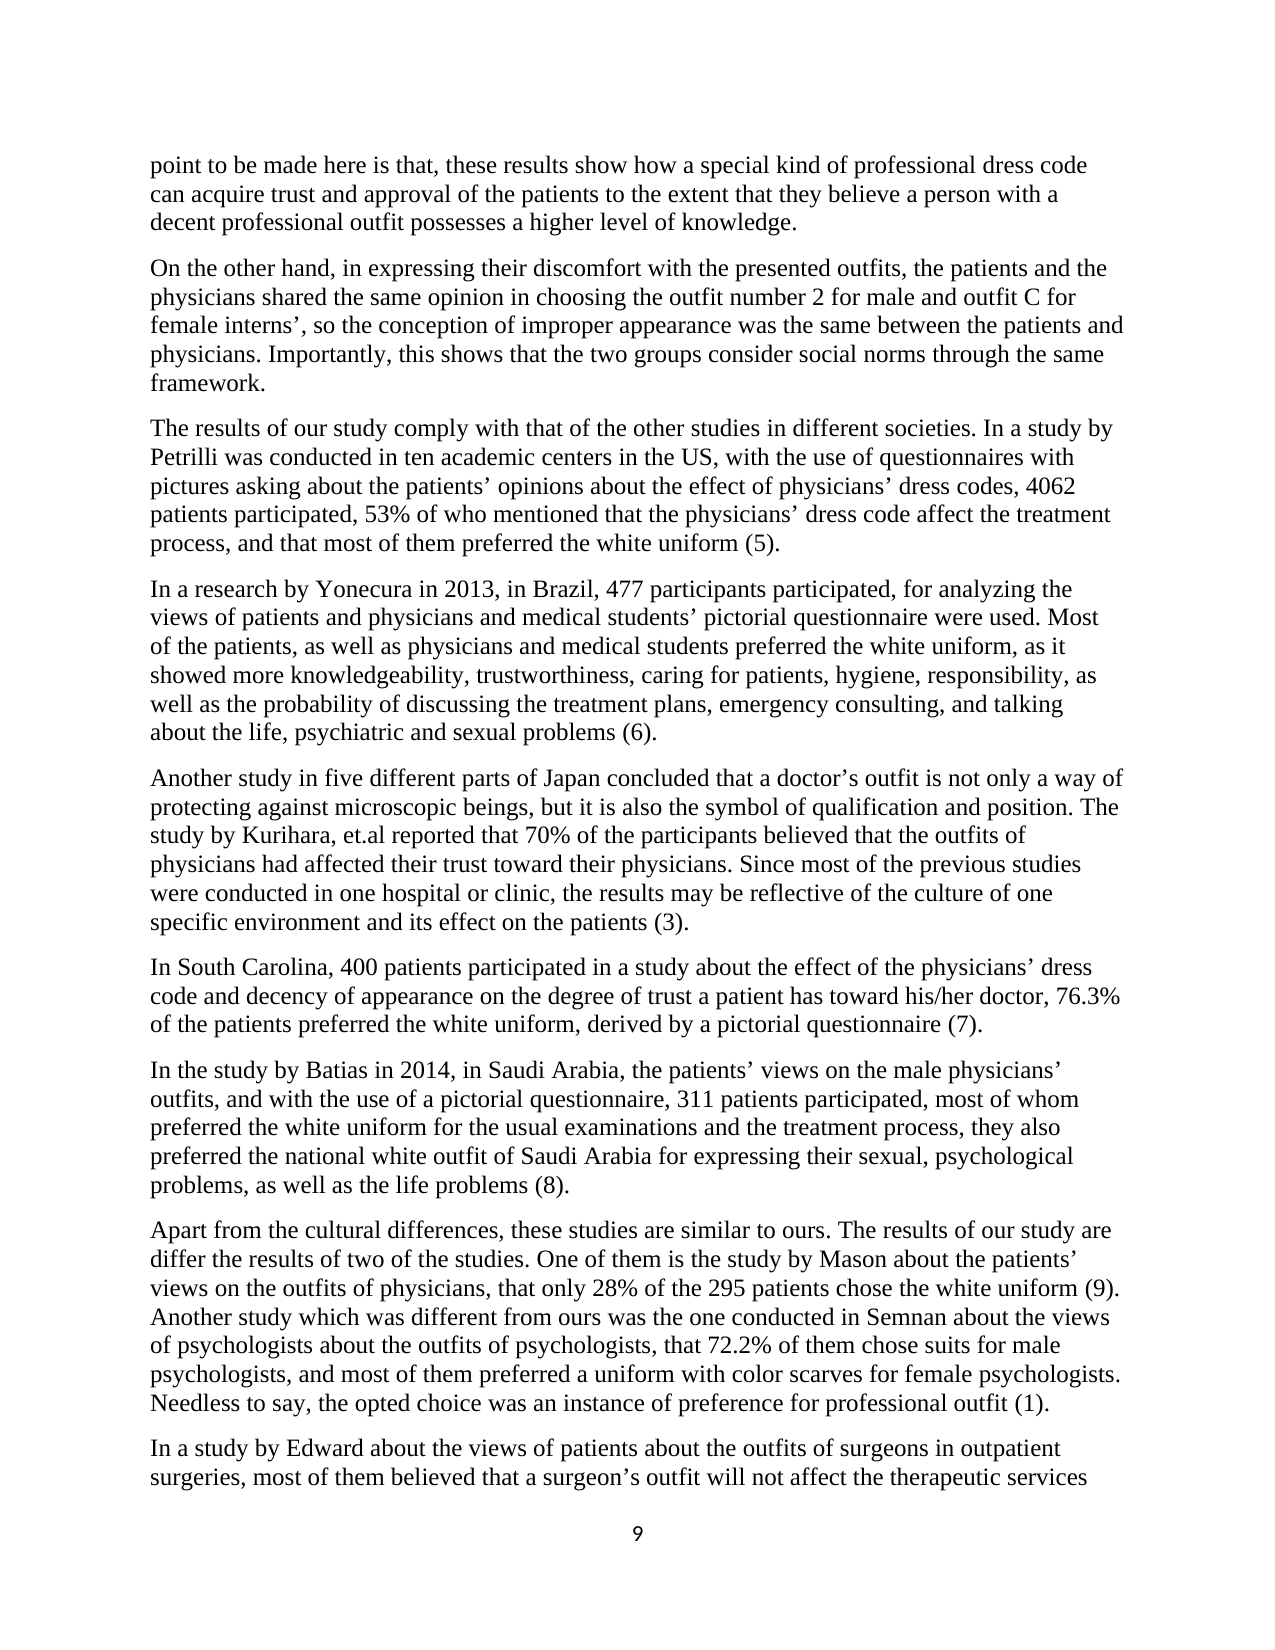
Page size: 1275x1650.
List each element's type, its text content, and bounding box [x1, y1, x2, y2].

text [150, 1433, 1125, 1491]
text Another study in five different parts of Japan concluded that a doctor’s outfit is not only a way of protecting against microscopic beings, but it is also the symbol of qualification and position. The study by Kurihara, et.al reported that 70% of the participants believed that the outfits of physicians had affected their trust toward their physicians. Since most of the previous studies were conducted in one hospital or clinic, the results may be reflective of the culture of one specific environment and its effect on the patients (3). [150, 763, 1125, 935]
text The results of our study comply with that of the other studies in different societies. In a study by Petrilli was conducted in ten academic centers in the US, with the use of questionnaires with pictures asking about the patients’ opinions about the effect of physicians’ dress codes, 4062 patients participated, 53% of who mentioned that the physicians’ dress code affect the treatment process, and that most of them preferred the white uniform (5). [150, 413, 1125, 557]
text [150, 150, 1125, 236]
text In a research by Yonecura in 2013, in Brazil, 477 participants participated, for analyzing the views of patients and physicians and medical students’ pictorial questionnaire were used. Most of the patients, as well as physicians and medical students preferred the white uniform, as it showed more knowledgeability, trustworthiness, caring for patients, hygiene, responsibility, as well as the probability of discussing the treatment plans, emergency consulting, and talking about the life, psychiatric and sexual problems (6). [150, 574, 1125, 746]
text In the study by Batias in 2014, in Saudi Arabia, the patients’ views on the male physicians’ outfits, and with the use of a pictorial questionnaire, 311 patients participated, most of whom preferred the white uniform for the usual examinations and the treatment process, they also preferred the national white outfit of Saudi Arabia for expressing their sexual, psychological problems, as well as the life problems (8). [150, 1055, 1125, 1199]
text In South Carolina, 400 patients participated in a study about the effect of the physicians’ dress code and decency of appearance on the degree of trust a patient has toward his/her doctor, 76.3% of the patients preferred the white uniform, derived by a pictorial questionnaire (7). [150, 952, 1125, 1038]
text Apart from the cultural differences, these studies are similar to ours. The results of our study are differ the results of two of the studies. One of them is the study by Mason about the patients’ views on the outfits of physicians, that only 28% of the 295 patients chose the white uniform (9). Another study which was different from ours was the one conducted in Semnan about the views of psychologists about the outfits of psychologists, that 72.2% of them chose suits for male psychologists, and most of them preferred a uniform with color scarves for female psychologists. Needless to say, the opted choice was an instance of preference for professional outfit (1). [150, 1215, 1125, 1417]
text On the other hand, in expressing their discomfort with the presented outfits, the patients and the physicians shared the same opinion in choosing the outfit number 2 for male and outfit C for female interns’, so the conception of improper appearance was the same between the patients and physicians. Importantly, this shows that the two groups consider social norms through the same framework. [150, 253, 1125, 397]
